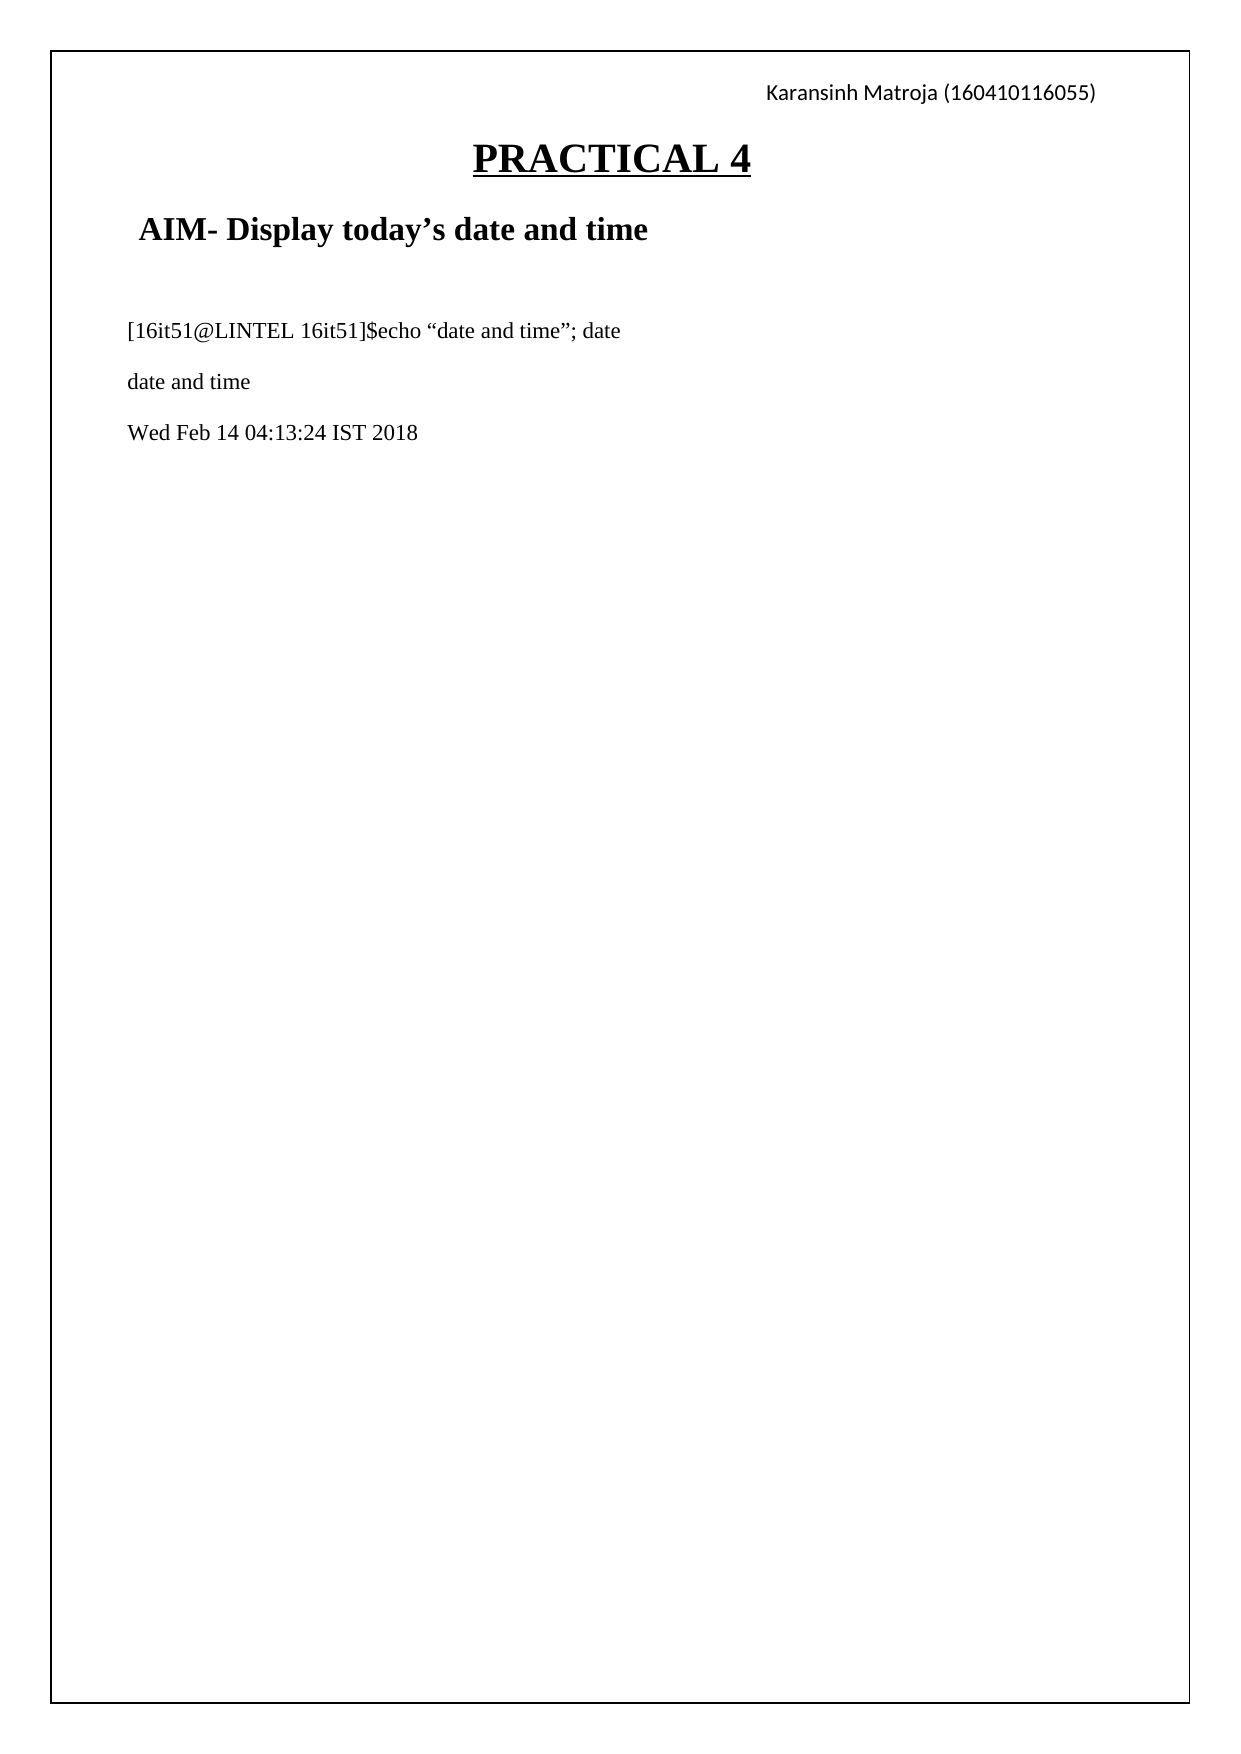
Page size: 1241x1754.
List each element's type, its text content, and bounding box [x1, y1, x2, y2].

text date and time [127, 368, 1096, 394]
table_header AIM- Display today’s date and time [127, 210, 772, 252]
text [16it51@LINTEL 16it51]$echo “date and time”; date [127, 317, 1096, 343]
text PRACTICAL 4 [127, 134, 1096, 182]
text Wed Feb 14 04:13:24 IST 2018 [127, 419, 1096, 446]
